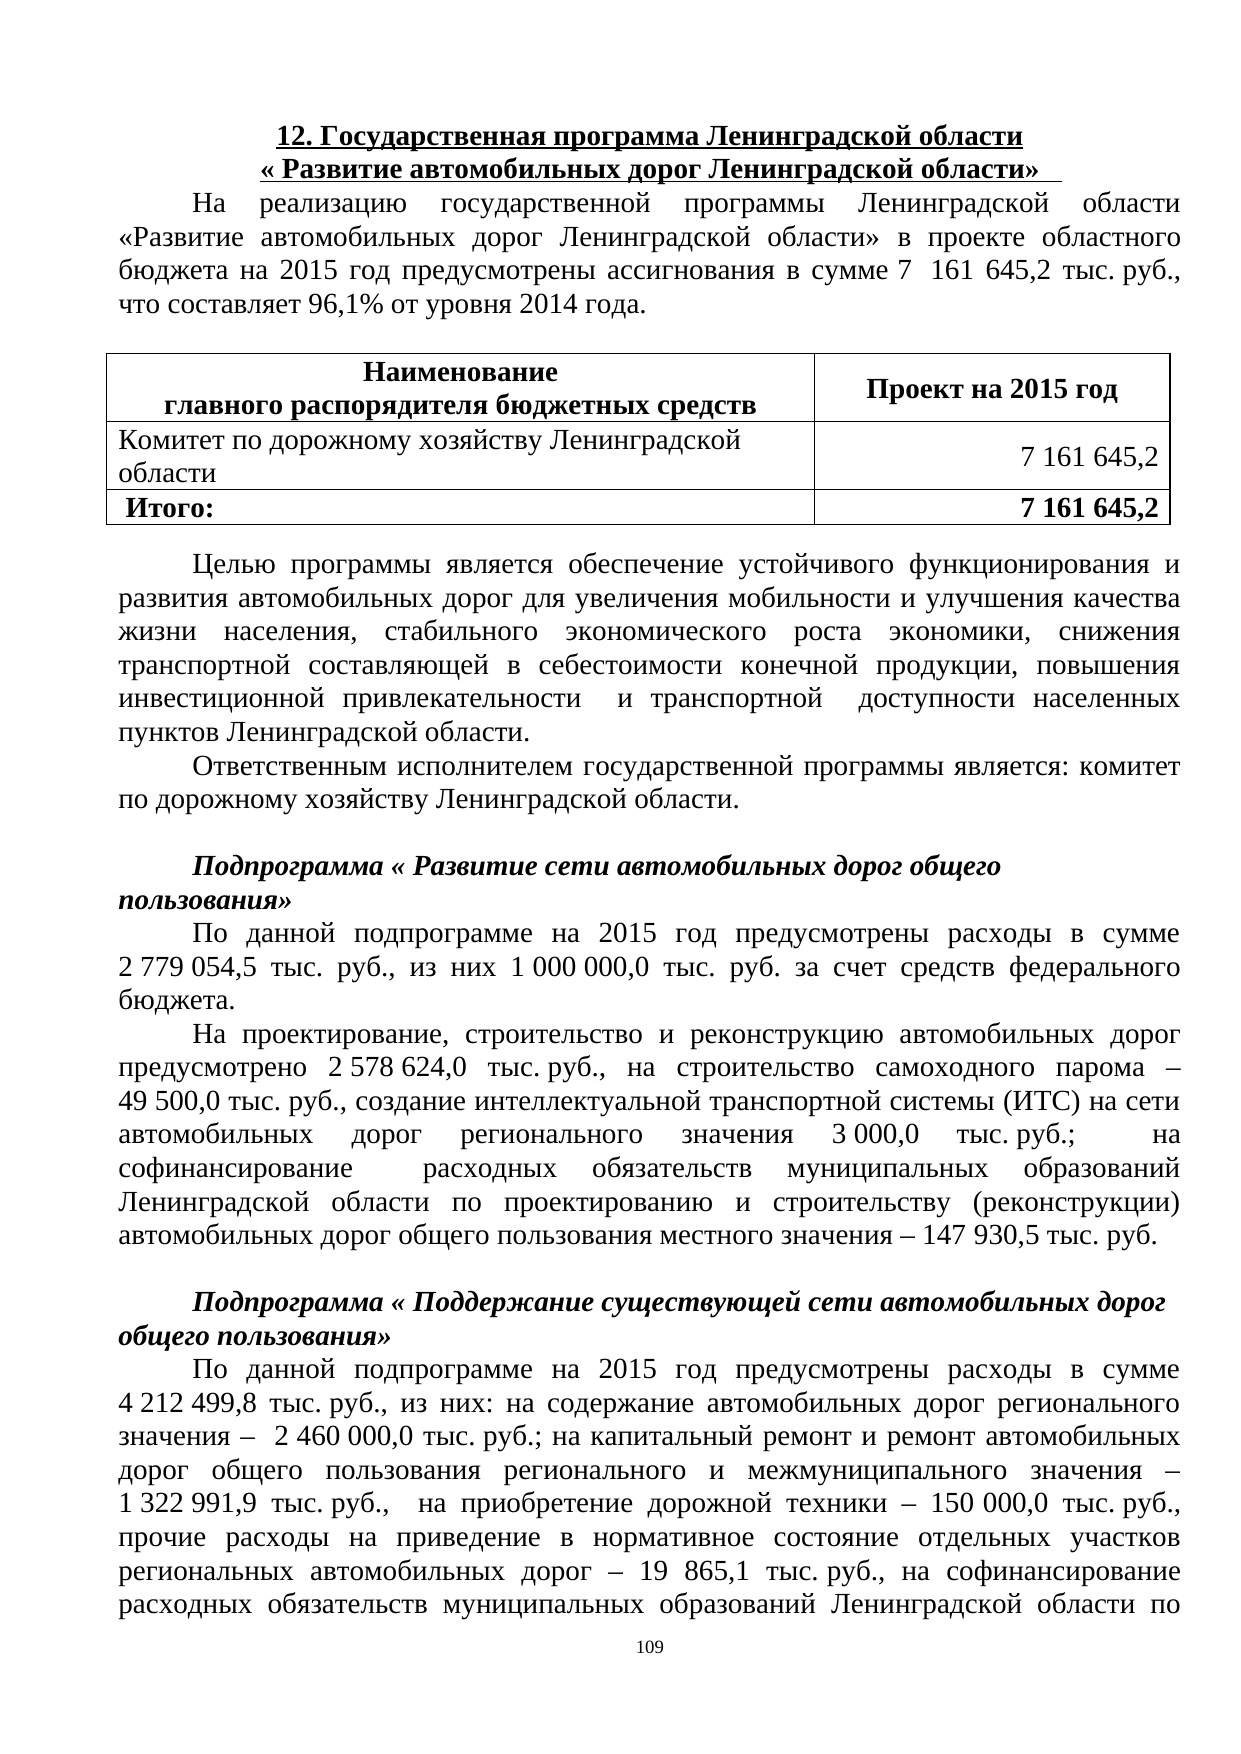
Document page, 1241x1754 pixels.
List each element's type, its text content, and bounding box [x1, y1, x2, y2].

text 12. Государственная программа Ленинградской области [118, 118, 1181, 152]
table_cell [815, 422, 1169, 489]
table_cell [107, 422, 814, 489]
text На реализацию государственной программы Ленинградской области «Развитие автомобильных дорог Ленинградской области» в проекте областного бюджета на 2015 год предусмотрены ассигнования в сумме 7 161 645,2 тыс. руб., что составляет 96,1% от уровня 2014 года. [118, 185, 1181, 319]
text Подпрограмма « Развитие сети автомобильных дорог общего пользования» [118, 848, 1181, 915]
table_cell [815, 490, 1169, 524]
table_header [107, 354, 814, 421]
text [118, 1351, 1181, 1620]
text Подпрограмма « Поддержание существующей сети автомобильных дорог общего пользования» [118, 1284, 1181, 1351]
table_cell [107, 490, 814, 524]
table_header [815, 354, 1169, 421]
text На проектирование, строительство и реконструкцию автомобильных дорог предусмотрено 2 578 624,0 тыс. руб., на строительство самоходного парома – 49 500,0 тыс. руб., создание интеллектуальной транспортной системы (ИТС) на сети автомобильных дорог регионального значения 3 000,0 тыс. руб.; на софинансирование расходных обязательств муниципальных образований Ленинградской области по проектированию и строительству (реконструкции) автомобильных дорог общего пользования местного значения – 147 930,5 тыс. руб. [118, 1016, 1181, 1251]
text « Развитие автомобильных дорог Ленинградской области» [118, 152, 1181, 185]
text Целью программы является обеспечение устойчивого функционирования и развития автомобильных дорог для увеличения мобильности и улучшения качества жизни населения, стабильного экономического роста экономики, снижения транспортной составляющей в себестоимости конечной продукции, повышения инвестиционной привлекательности и транспортной доступности населенных пунктов Ленинградской области. [118, 546, 1181, 748]
text Ответственным исполнителем государственной программы является: комитет по дорожному хозяйству Ленинградской области. [118, 748, 1181, 815]
text По данной подпрограмме на 2015 год предусмотрены расходы в сумме 2 779 054,5 тыс. руб., из них 1 000 000,0 тыс. руб. за счет средств федерального бюджета. [118, 915, 1181, 1016]
